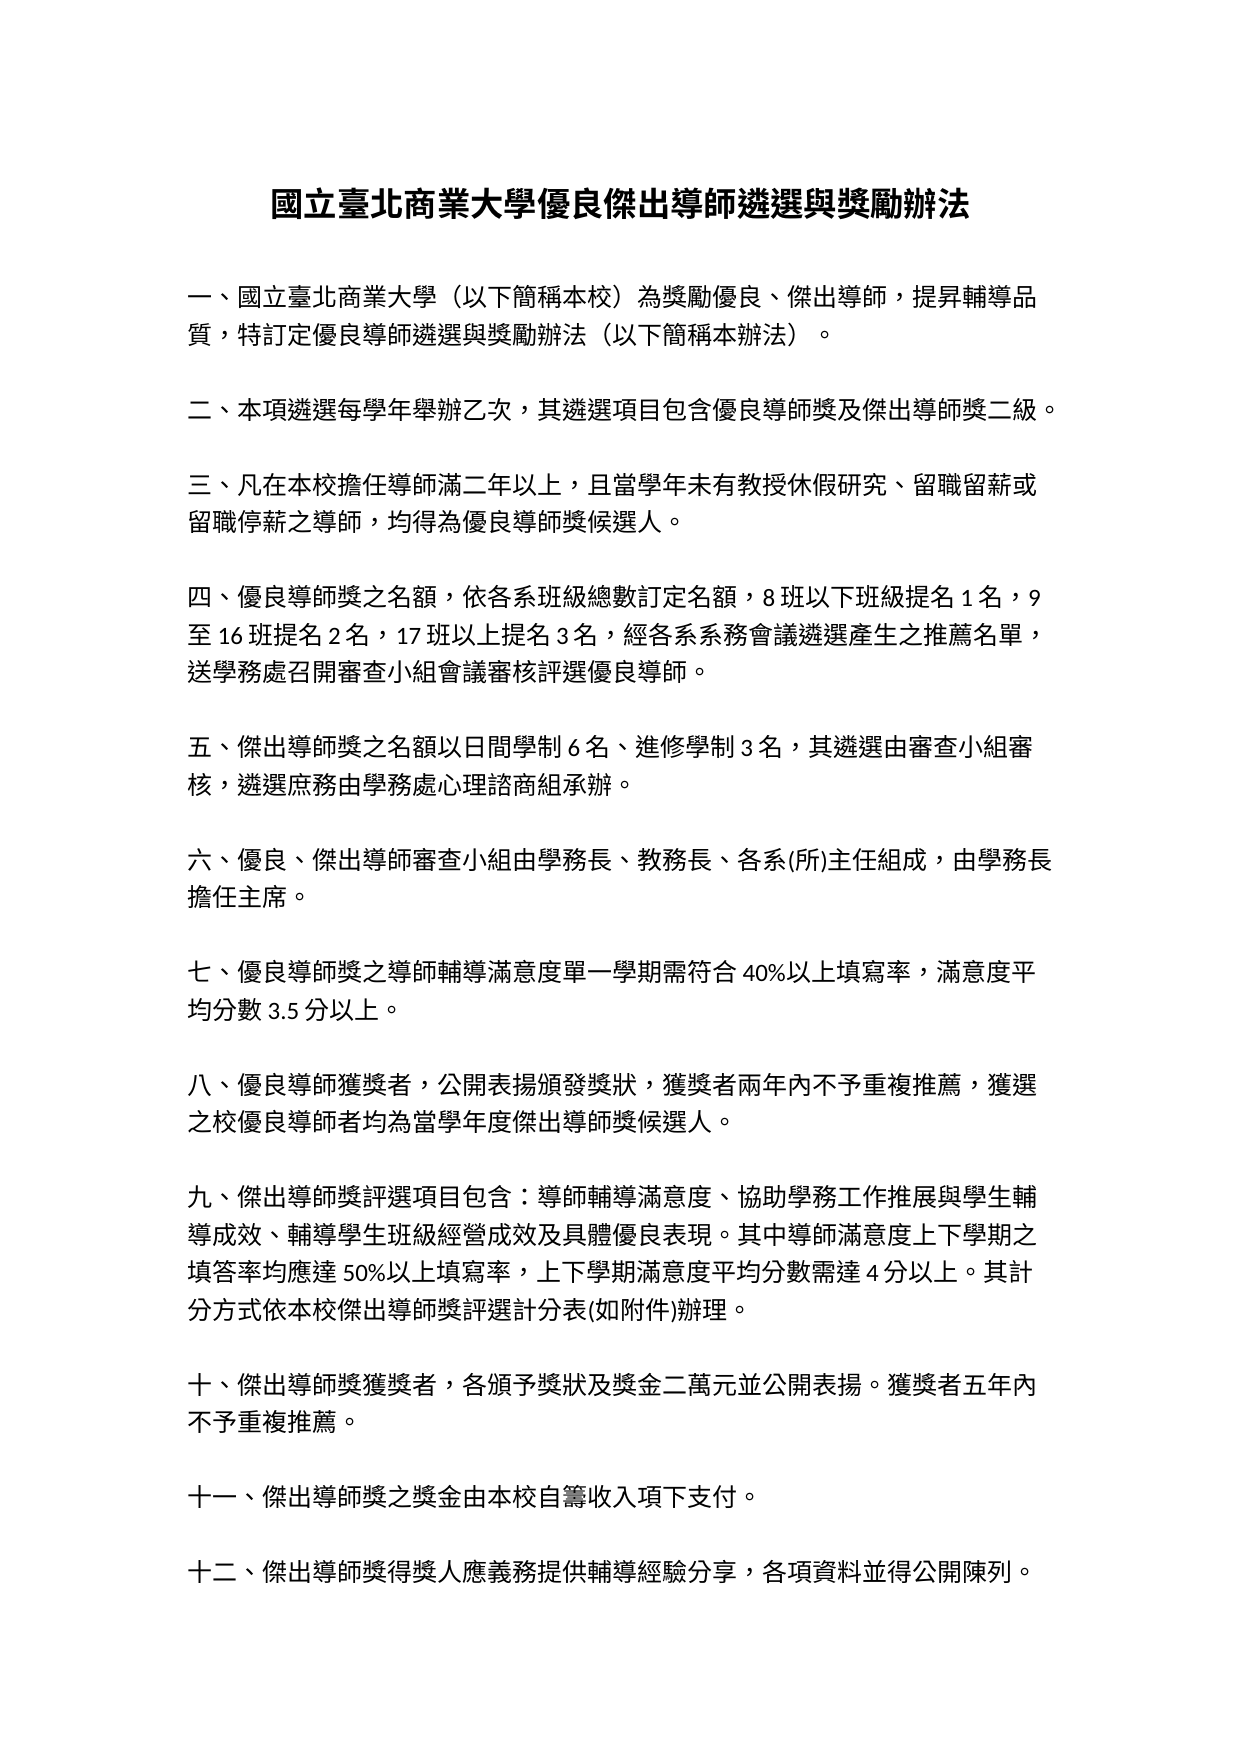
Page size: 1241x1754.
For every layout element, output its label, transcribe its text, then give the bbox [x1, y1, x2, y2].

text 五、傑出導師獎之名額以日間學制6名、進修學制3名，其遴選由審查小組審核，遴選庶務由學務處心理諮商組承辦。 [187, 727, 1053, 802]
text 十、傑出導師獎獲獎者，各頒予獎狀及獎金二萬元並公開表揚。獲獎者五年內不予重複推薦。 [187, 1364, 1053, 1439]
text 六、優良、傑出導師審查小組由學務長、教務長、各系(所)主任組成，由學務長擔任主席。 [187, 839, 1053, 914]
text 十二、傑出導師獎得獎人應義務提供輔導經驗分享，各項資料並得公開陳列。 [187, 1552, 1053, 1589]
text 三、凡在本校擔任導師滿二年以上，且當學年未有教授休假研究、留職留薪或留職停薪之導師，均得為優良導師獎候選人。 [187, 464, 1053, 539]
text 一、國立臺北商業大學（以下簡稱本校）為獎勵優良、傑出導師，提昇輔導品質，特訂定優良導師遴選與獎勵辦法（以下簡稱本辦法）。 [187, 277, 1053, 352]
text 七、優良導師獎之導師輔導滿意度單一學期需符合40%以上填寫率，滿意度平均分數3.5分以上。 [187, 952, 1053, 1027]
text 十一、傑出導師獎之獎金由本校自籌收入項下支付。 [187, 1477, 1053, 1514]
text 國立臺北商業大學優良傑出導師遴選與獎勵辦法 [187, 164, 1053, 239]
text 八、優良導師獲獎者，公開表揚頒發獎狀，獲獎者兩年內不予重複推薦，獲選之校優良導師者均為當學年度傑出導師獎候選人。 [187, 1064, 1053, 1139]
text 九、傑出導師獎評選項目包含：導師輔導滿意度、協助學務工作推展與學生輔導成效、輔導學生班級經營成效及具體優良表現。其中導師滿意度上下學期之填答率均應達50%以上填寫率，上下學期滿意度平均分數需達4分以上。其計分方式依本校傑出導師獎評選計分表(如附件)辦理。 [187, 1177, 1053, 1327]
text 四、優良導師獎之名額，依各系班級總數訂定名額，8班以下班級提名1名，9至16班提名2名，17班以上提名3名，經各系系務會議遴選產生之推薦名單，送學務處召開審查小組會議審核評選優良導師。 [187, 577, 1053, 689]
text 二、本項遴選每學年舉辦乙次，其遴選項目包含優良導師獎及傑出導師獎二級。 [187, 389, 1053, 427]
